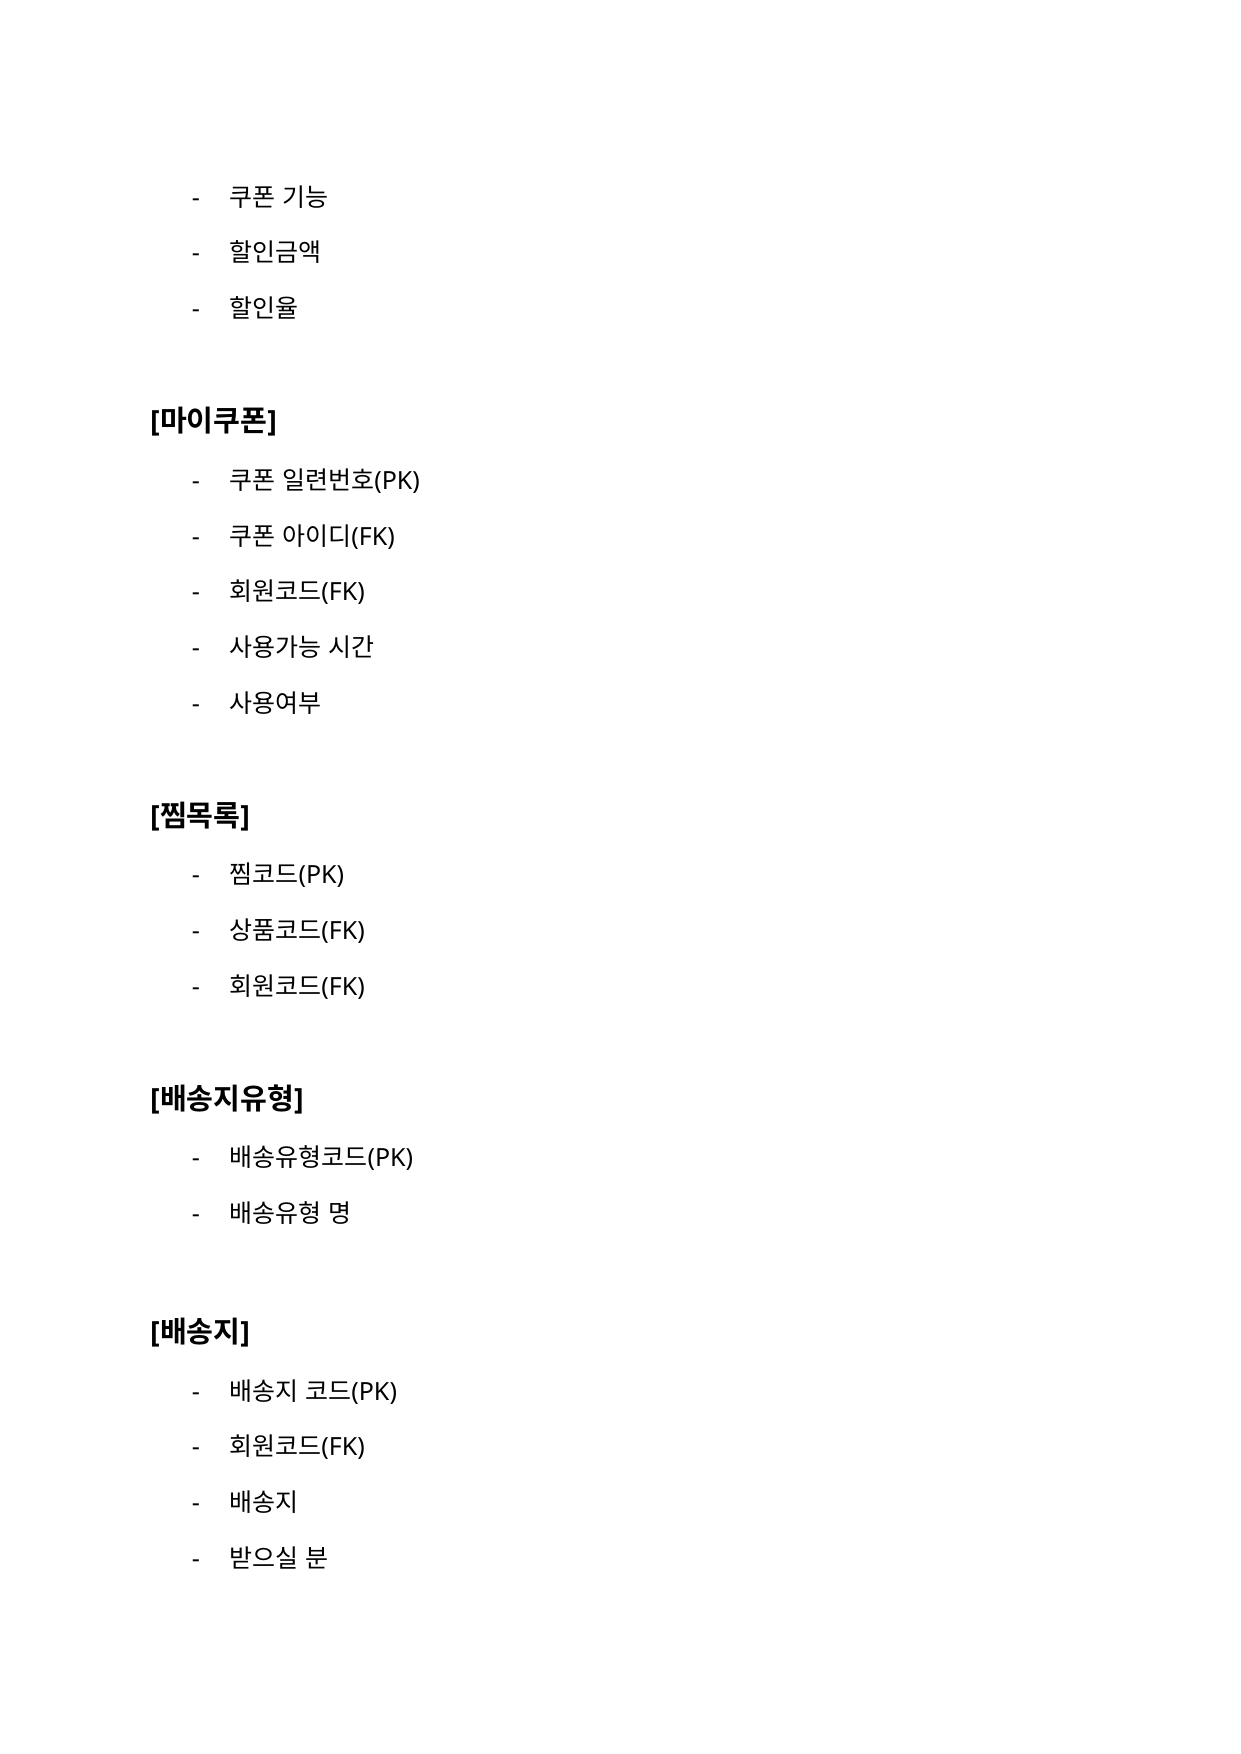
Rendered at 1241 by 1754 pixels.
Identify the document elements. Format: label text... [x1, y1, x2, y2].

list 쿠폰 아이디(FK) [192, 516, 1065, 552]
list 배송유형코드(PK) [192, 1138, 1065, 1174]
list 받으실 분 [192, 1538, 1065, 1574]
text [배송지유형] [150, 1075, 1065, 1118]
list 할인금액 [192, 233, 1065, 269]
list 회원코드(FK) [192, 966, 1065, 1002]
list 쿠폰 기능 [192, 177, 1065, 213]
list 회원코드(FK) [192, 572, 1065, 608]
list 사용여부 [192, 683, 1065, 719]
text [배송지] [150, 1309, 1065, 1351]
list 쿠폰 일련번호(PK) [192, 460, 1065, 496]
list 배송지 [192, 1482, 1065, 1519]
text [찜목록] [150, 792, 1065, 835]
list 찜코드(PK) [192, 855, 1065, 891]
list 배송지 코드(PK) [192, 1371, 1065, 1407]
list 배송유형 명 [192, 1193, 1065, 1230]
list 사용가능 시간 [192, 627, 1065, 664]
list 회원코드(FK) [192, 1427, 1065, 1463]
list 할인율 [192, 289, 1065, 325]
text [마이쿠폰] [150, 398, 1065, 440]
list 상품코드(FK) [192, 910, 1065, 947]
